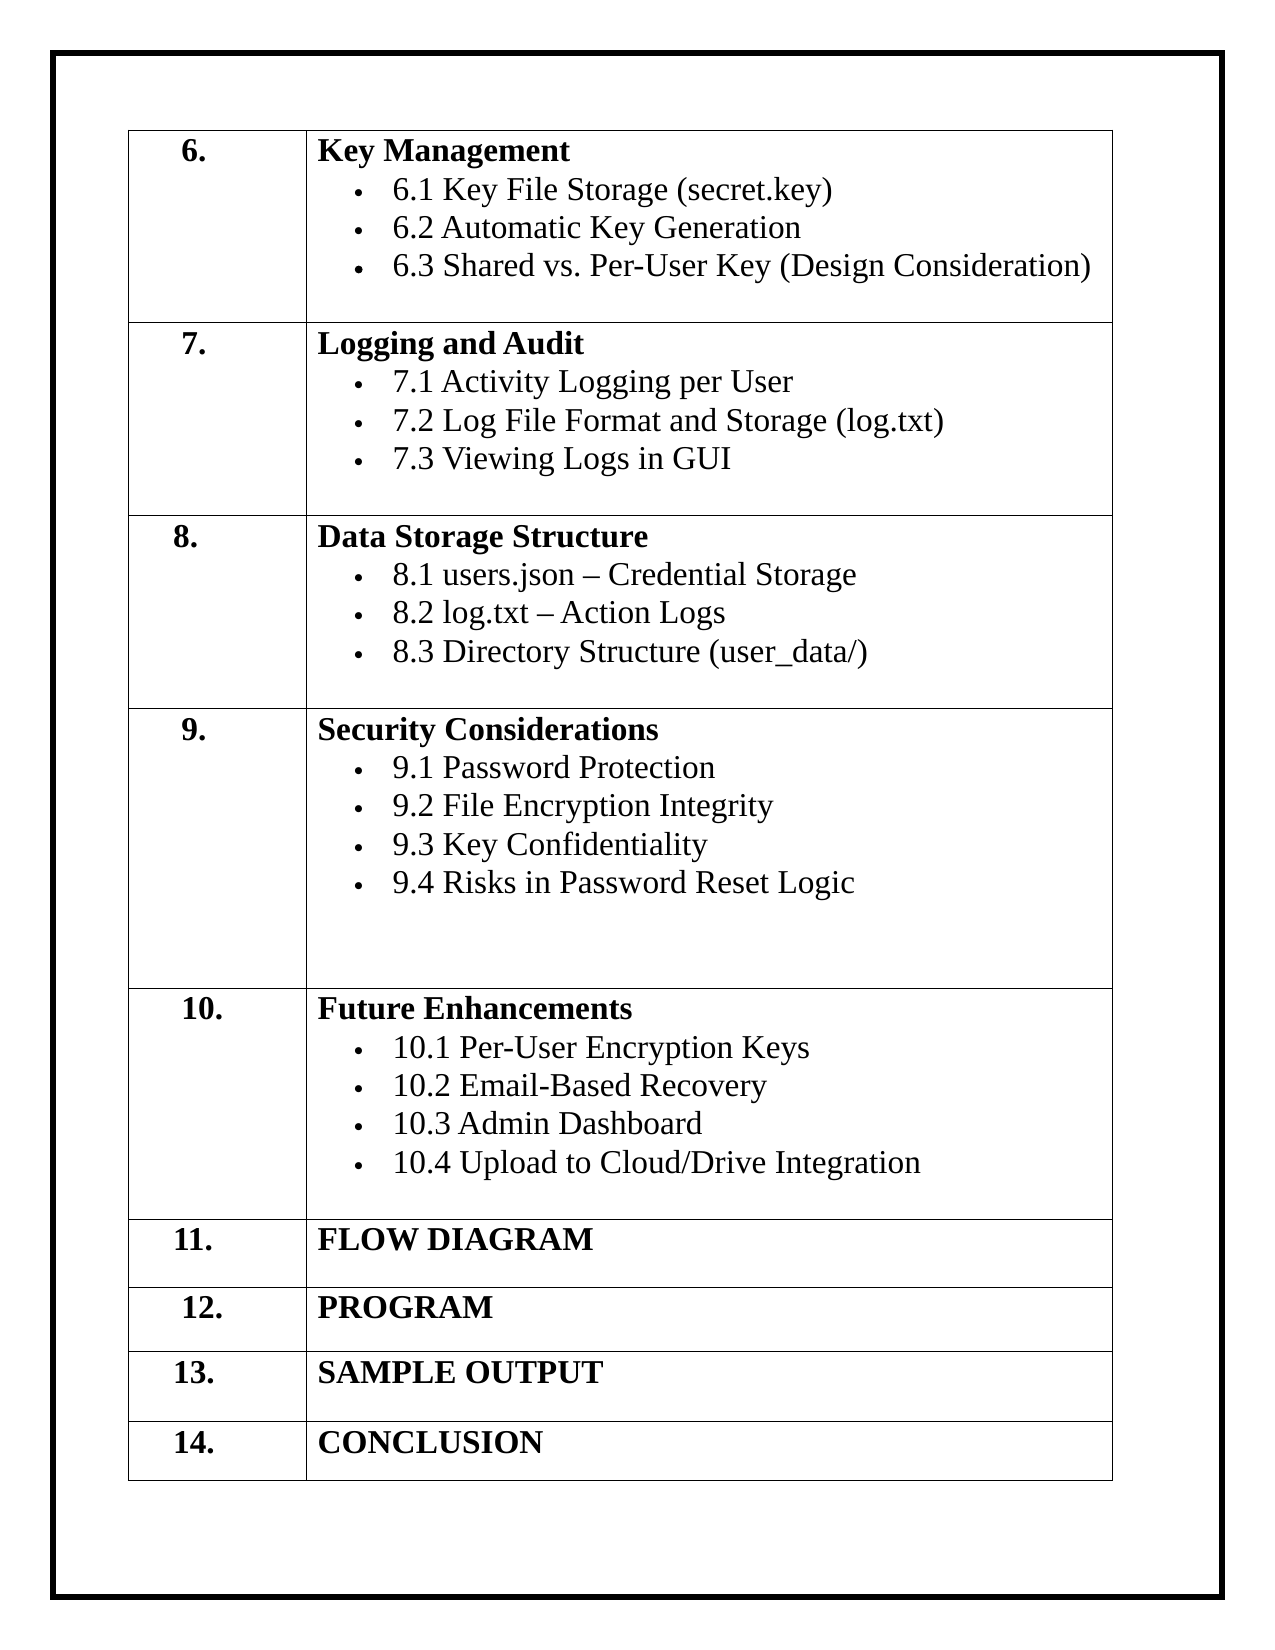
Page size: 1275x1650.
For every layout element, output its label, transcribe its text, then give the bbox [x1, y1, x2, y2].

table_cell SAMPLE OUTPUT [307, 1352, 1112, 1421]
table_header Key Management 6.1 Key File Storage (secret.key) 6.2 Automatic Key Generation 6.3 Shared vs. Per-User Key (Design Consideration) [307, 131, 1112, 322]
table_cell 11. [129, 1220, 306, 1287]
table_cell Security Considerations 9.1 Password Protection 9.2 File Encryption Integrity 9.3 Key Confidentiality 9.4 Risks in Password Reset Logic [307, 709, 1112, 988]
table_cell Data Storage Structure 8.1 users.json – Credential Storage 8.2 log.txt – Action Logs 8.3 Directory Structure (user_data/) [307, 516, 1112, 708]
table_cell 14. [129, 1422, 306, 1479]
table_cell 13. [129, 1352, 306, 1421]
table_cell 12. [129, 1288, 306, 1351]
table_cell Logging and Audit 7.1 Activity Logging per User 7.2 Log File Format and Storage (log.txt) 7.3 Viewing Logs in GUI [307, 323, 1112, 515]
table_cell 8. [129, 516, 306, 708]
table_cell FLOW DIAGRAM [307, 1220, 1112, 1287]
table_cell 10. [129, 989, 306, 1219]
table_header 6. [129, 131, 306, 322]
table_cell 9. [129, 709, 306, 988]
table_cell 7. [129, 323, 306, 515]
table_cell PROGRAM [307, 1288, 1112, 1351]
table_cell CONCLUSION [307, 1422, 1112, 1479]
table_cell Future Enhancements 10.1 Per-User Encryption Keys 10.2 Email-Based Recovery 10.3 Admin Dashboard 10.4 Upload to Cloud/Drive Integration [307, 989, 1112, 1219]
